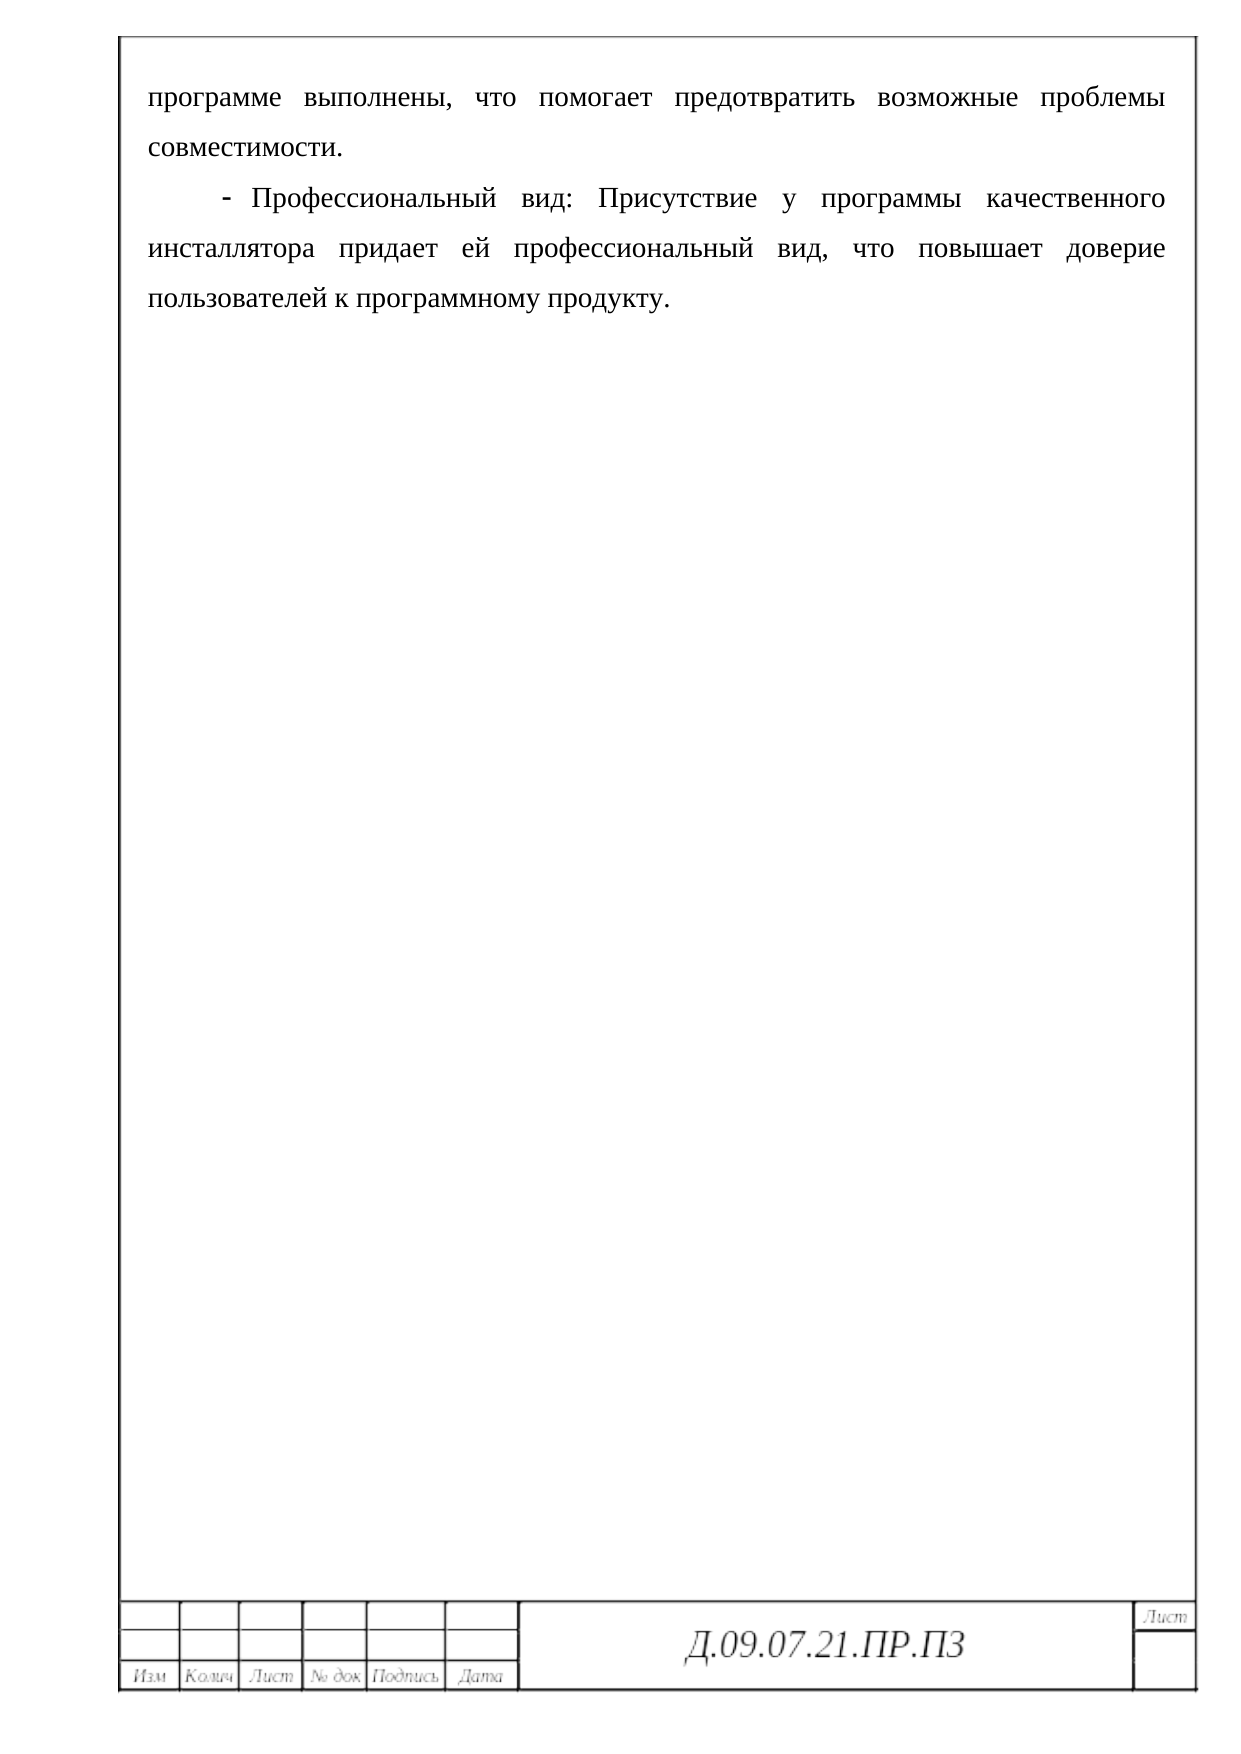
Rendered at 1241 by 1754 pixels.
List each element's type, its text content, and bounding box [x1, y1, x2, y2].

list Профессиональный вид: Присутствие у программы качественного инсталлятора придает ей профессиональный вид, что повышает доверие пользователей к программному продукту. [148, 180, 1167, 314]
